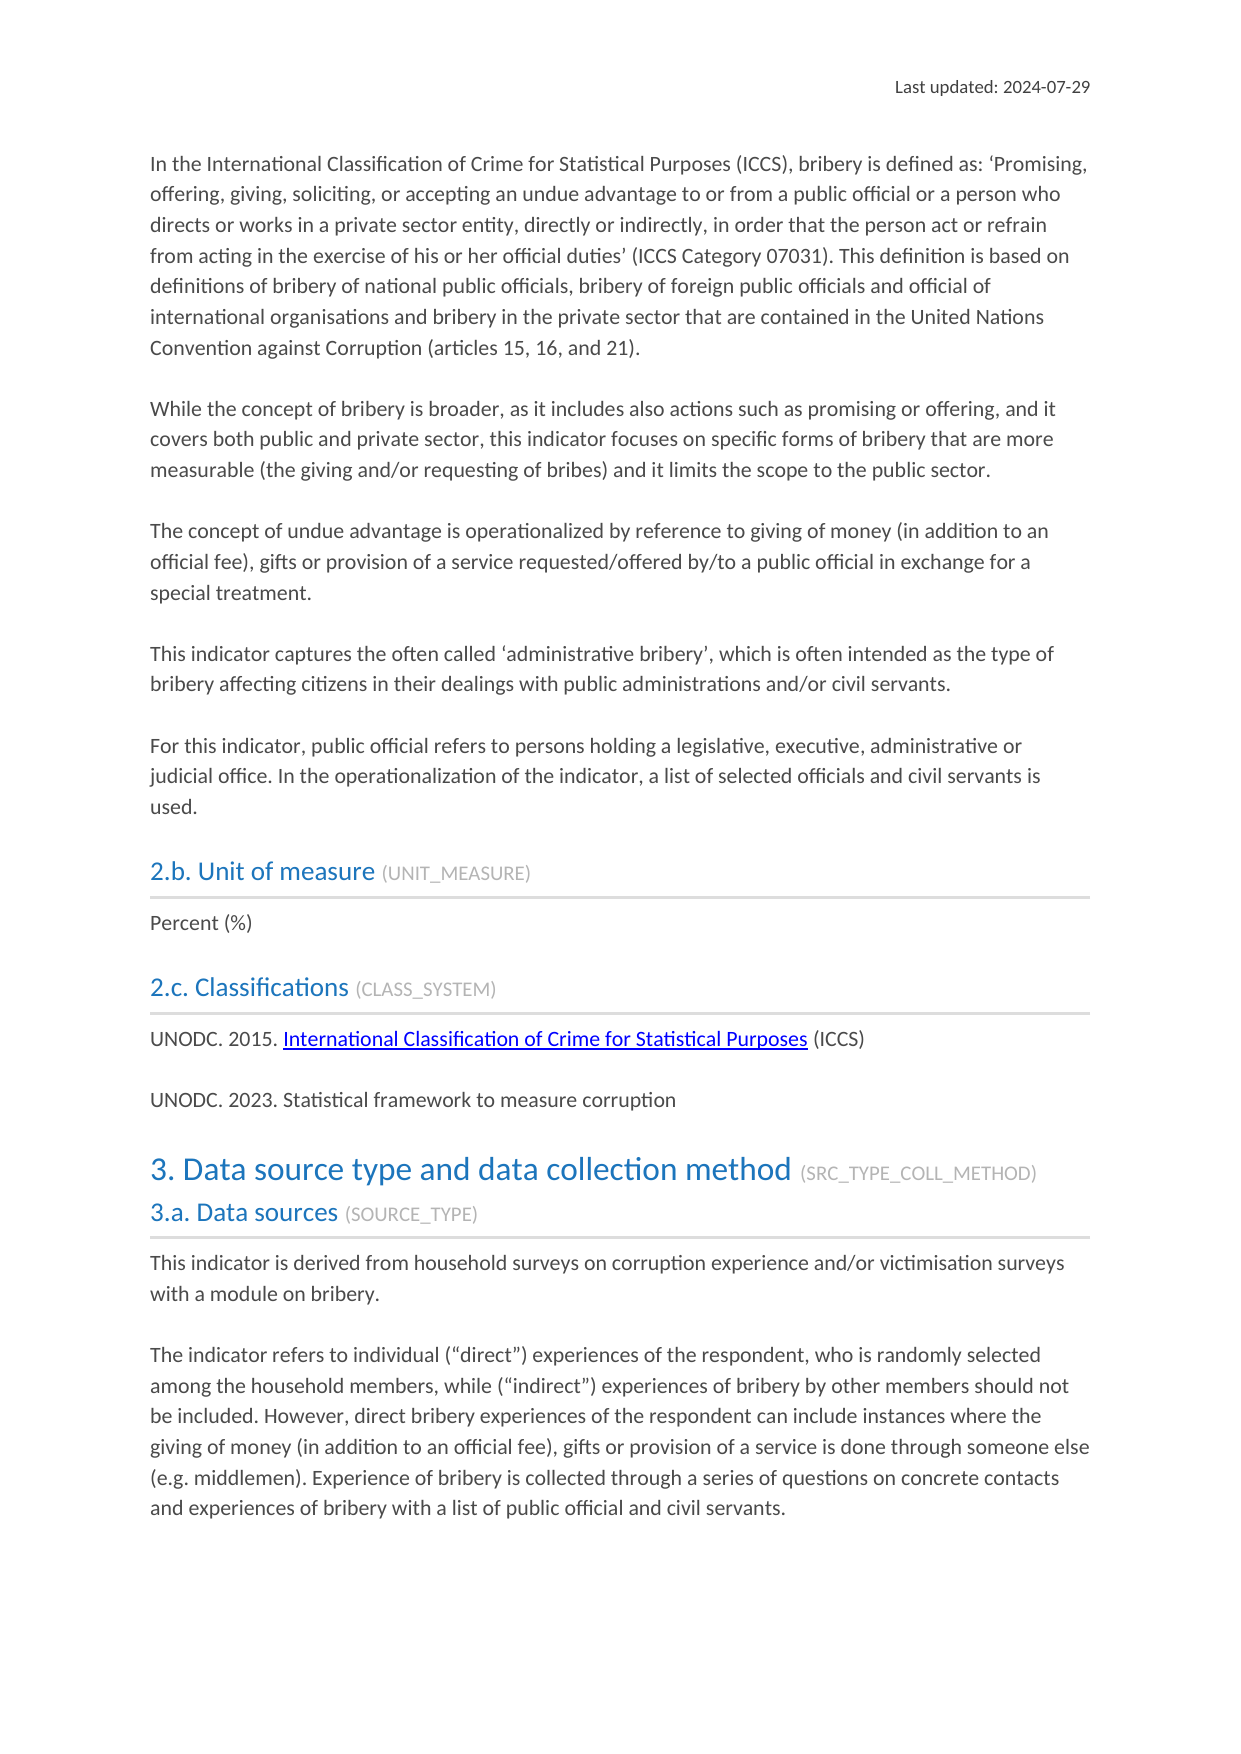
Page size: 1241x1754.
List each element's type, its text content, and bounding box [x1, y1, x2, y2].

text Percent (%) [150, 909, 1090, 936]
text 3.a. Data sources (SOURCE_TYPE) [150, 1195, 1090, 1236]
text In the International Classification of Crime for Statistical Purposes (ICCS), bribery is defined as: ‘Promising, offering, giving, soliciting, or accepting an undue advantage to or from a public official or a person who directs or works in a private sector entity, directly or indirectly, in order that the person act or refrain from acting in the exercise of his or her official duties’ (ICCS Category 07031). This definition is based on definitions of bribery of national public officials, bribery of foreign public officials and official of international organisations and bribery in the private sector that are contained in the United Nations Convention against Corruption (articles 15, 16, and 21). [150, 150, 1090, 360]
text The concept of undue advantage is operationalized by reference to giving of money (in addition to an official fee), gifts or provision of a service requested/offered by/to a public official in exchange for a special treatment. [150, 517, 1090, 605]
text The indicator refers to individual (“direct”) experiences of the respondent, who is randomly selected among the household members, while (“indirect”) experiences of bribery by other members should not be included. However, direct bribery experiences of the respondent can include instances where the giving of money (in addition to an official fee), gifts or provision of a service is done through someone else (e.g. middlemen). Experience of bribery is collected through a series of questions on concrete contacts and experiences of bribery with a list of public official and civil servants. [150, 1341, 1090, 1521]
text For this indicator, public official refers to persons holding a legislative, executive, administrative or judicial office. In the operationalization of the indicator, a list of selected officials and civil servants is used. [150, 732, 1090, 820]
text 3. Data source type and data collection method (SRC_TYPE_COLL_METHOD) [150, 1148, 1090, 1189]
text While the concept of bribery is broader, as it includes also actions such as promising or offering, and it covers both public and private sector, this indicator focuses on specific forms of bribery that are more measurable (the giving and/or requesting of bribes) and it limits the scope to the public sector. [150, 395, 1090, 483]
text UNODC. 2023. Statistical framework to measure corruption [150, 1087, 1090, 1113]
text This indicator captures the often called ‘administrative bribery’, which is often intended as the type of bribery affecting citizens in their dealings with public administrations and/or civil servants. [150, 640, 1090, 697]
text 2.b. Unit of measure (UNIT_MEASURE) [150, 854, 1090, 896]
text 2.c. Classifications (CLASS_SYSTEM) [150, 971, 1090, 1012]
text This indicator is derived from household surveys on corruption experience and/or victimisation surveys with a module on bribery. [150, 1249, 1090, 1307]
text UNODC. 2015. International Classification of Crime for Statistical Purposes (ICCS) [150, 1025, 1090, 1052]
